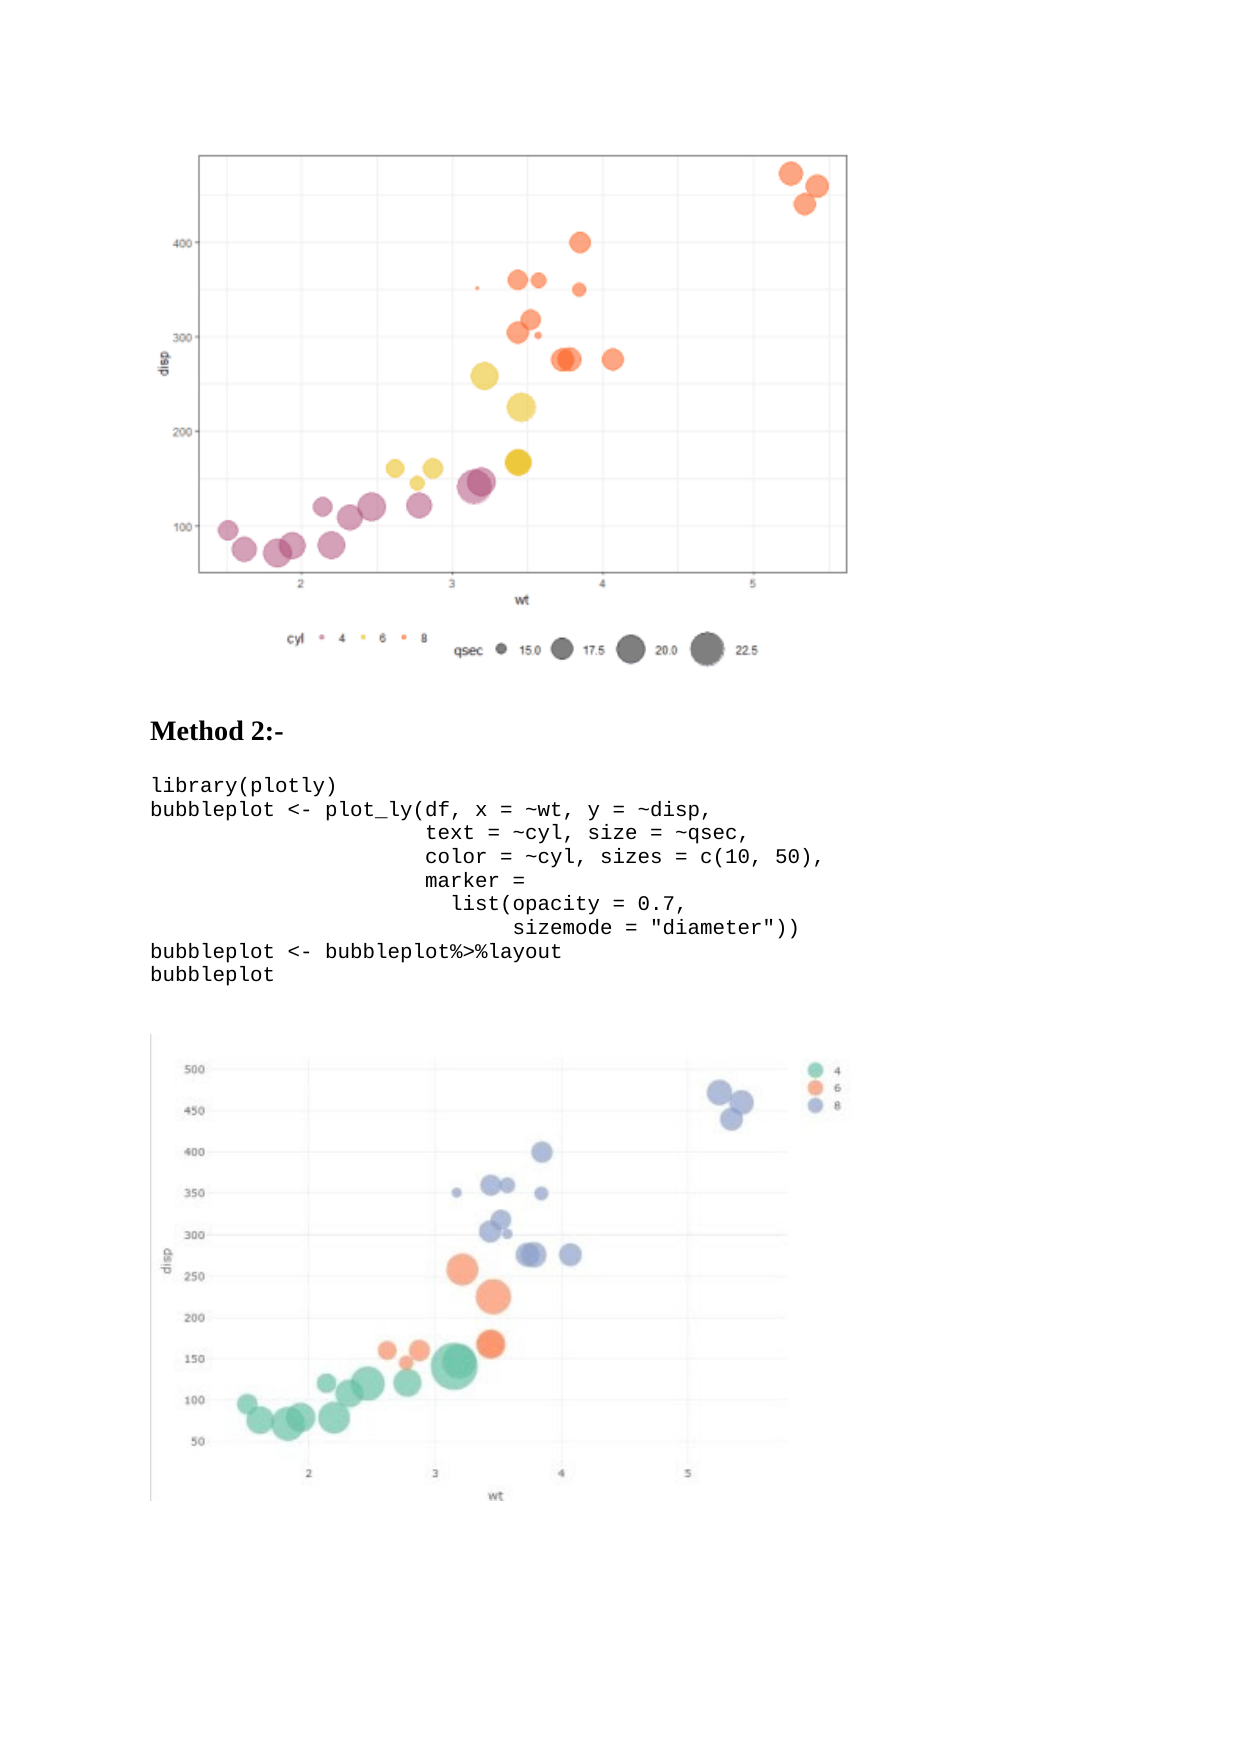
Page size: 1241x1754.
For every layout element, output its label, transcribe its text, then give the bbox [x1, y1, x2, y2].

text text = ~cyl, size = ~qsec, [150, 822, 1090, 846]
text bubbleplot [150, 964, 1090, 988]
text Method 2:- [150, 713, 1090, 746]
text list(opacity = 0.7, [150, 893, 1090, 917]
text color = ~cyl, sizes = c(10, 50), [150, 846, 1090, 870]
text bubbleplot <- bubbleplot%>%layout [150, 941, 1090, 964]
picture [150, 150, 854, 685]
text marker = [150, 870, 1090, 893]
text bubbleplot <- plot_ly(df, x = ~wt, y = ~disp, [150, 799, 1090, 822]
text sizemode = "diameter")) [150, 917, 1090, 941]
picture [150, 1034, 854, 1501]
text library(plotly) [150, 775, 1090, 799]
